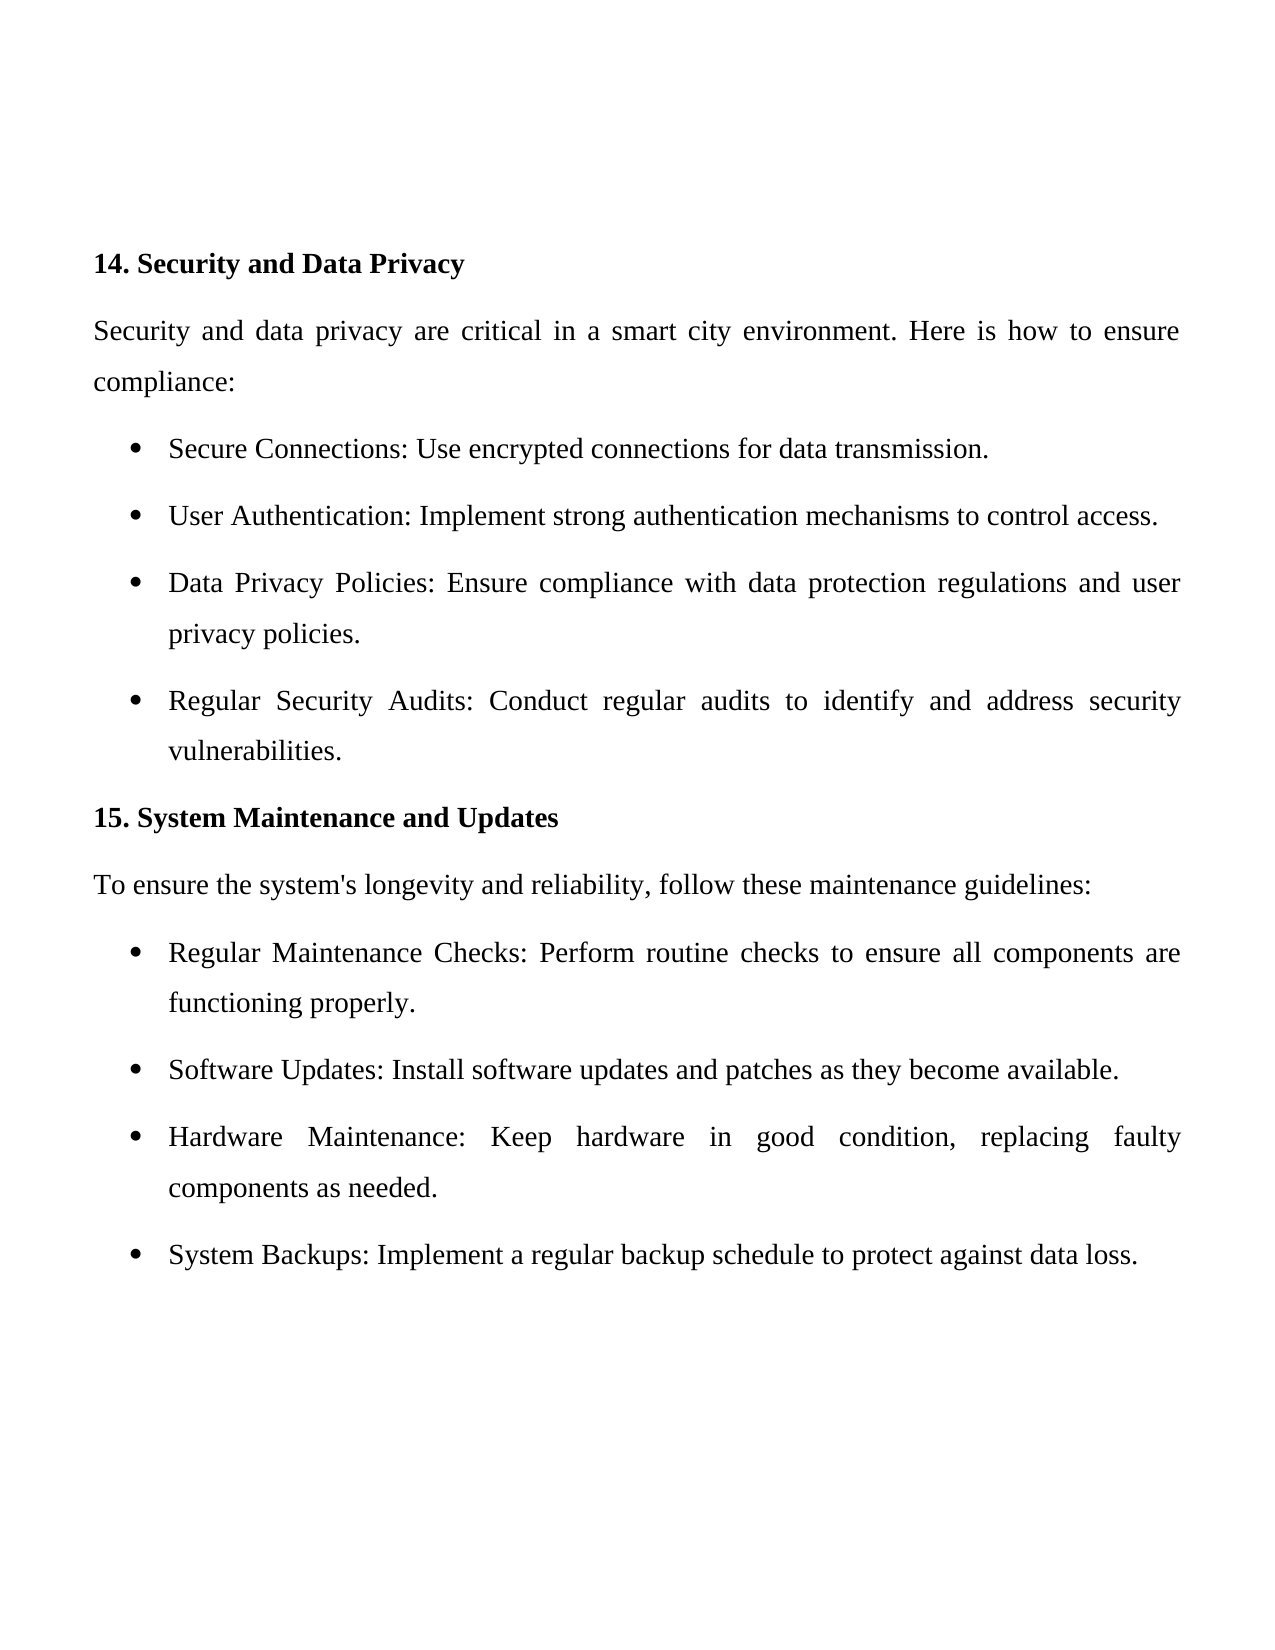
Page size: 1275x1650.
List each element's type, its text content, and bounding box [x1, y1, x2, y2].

list Secure Connections: Use encrypted connections for data transmission. [131, 431, 1182, 464]
list User Authentication: Implement strong authentication mechanisms to control access. [131, 498, 1182, 532]
list System Backups: Implement a regular backup schedule to protect against data loss. [131, 1237, 1182, 1271]
text 14. Security and Data Privacy [93, 246, 1182, 280]
text Security and data privacy are critical in a smart city environment. Here is how to ensure compliance: [93, 313, 1182, 397]
list Data Privacy Policies: Ensure compliance with data protection regulations and user privacy policies. [131, 566, 1182, 649]
list Hardware Maintenance: Keep hardware in good condition, replacing faulty components as needed. [131, 1119, 1182, 1203]
list Regular Security Audits: Conduct regular audits to identify and address security vulnerabilities. [131, 683, 1182, 767]
list Regular Maintenance Checks: Perform routine checks to ensure all components are functioning properly. [131, 935, 1182, 1019]
list Software Updates: Install software updates and patches as they become available. [131, 1052, 1182, 1086]
text 15. System Maintenance and Updates [93, 801, 1182, 834]
text To ensure the system's longevity and reliability, follow these maintenance guidelines: [93, 867, 1182, 901]
